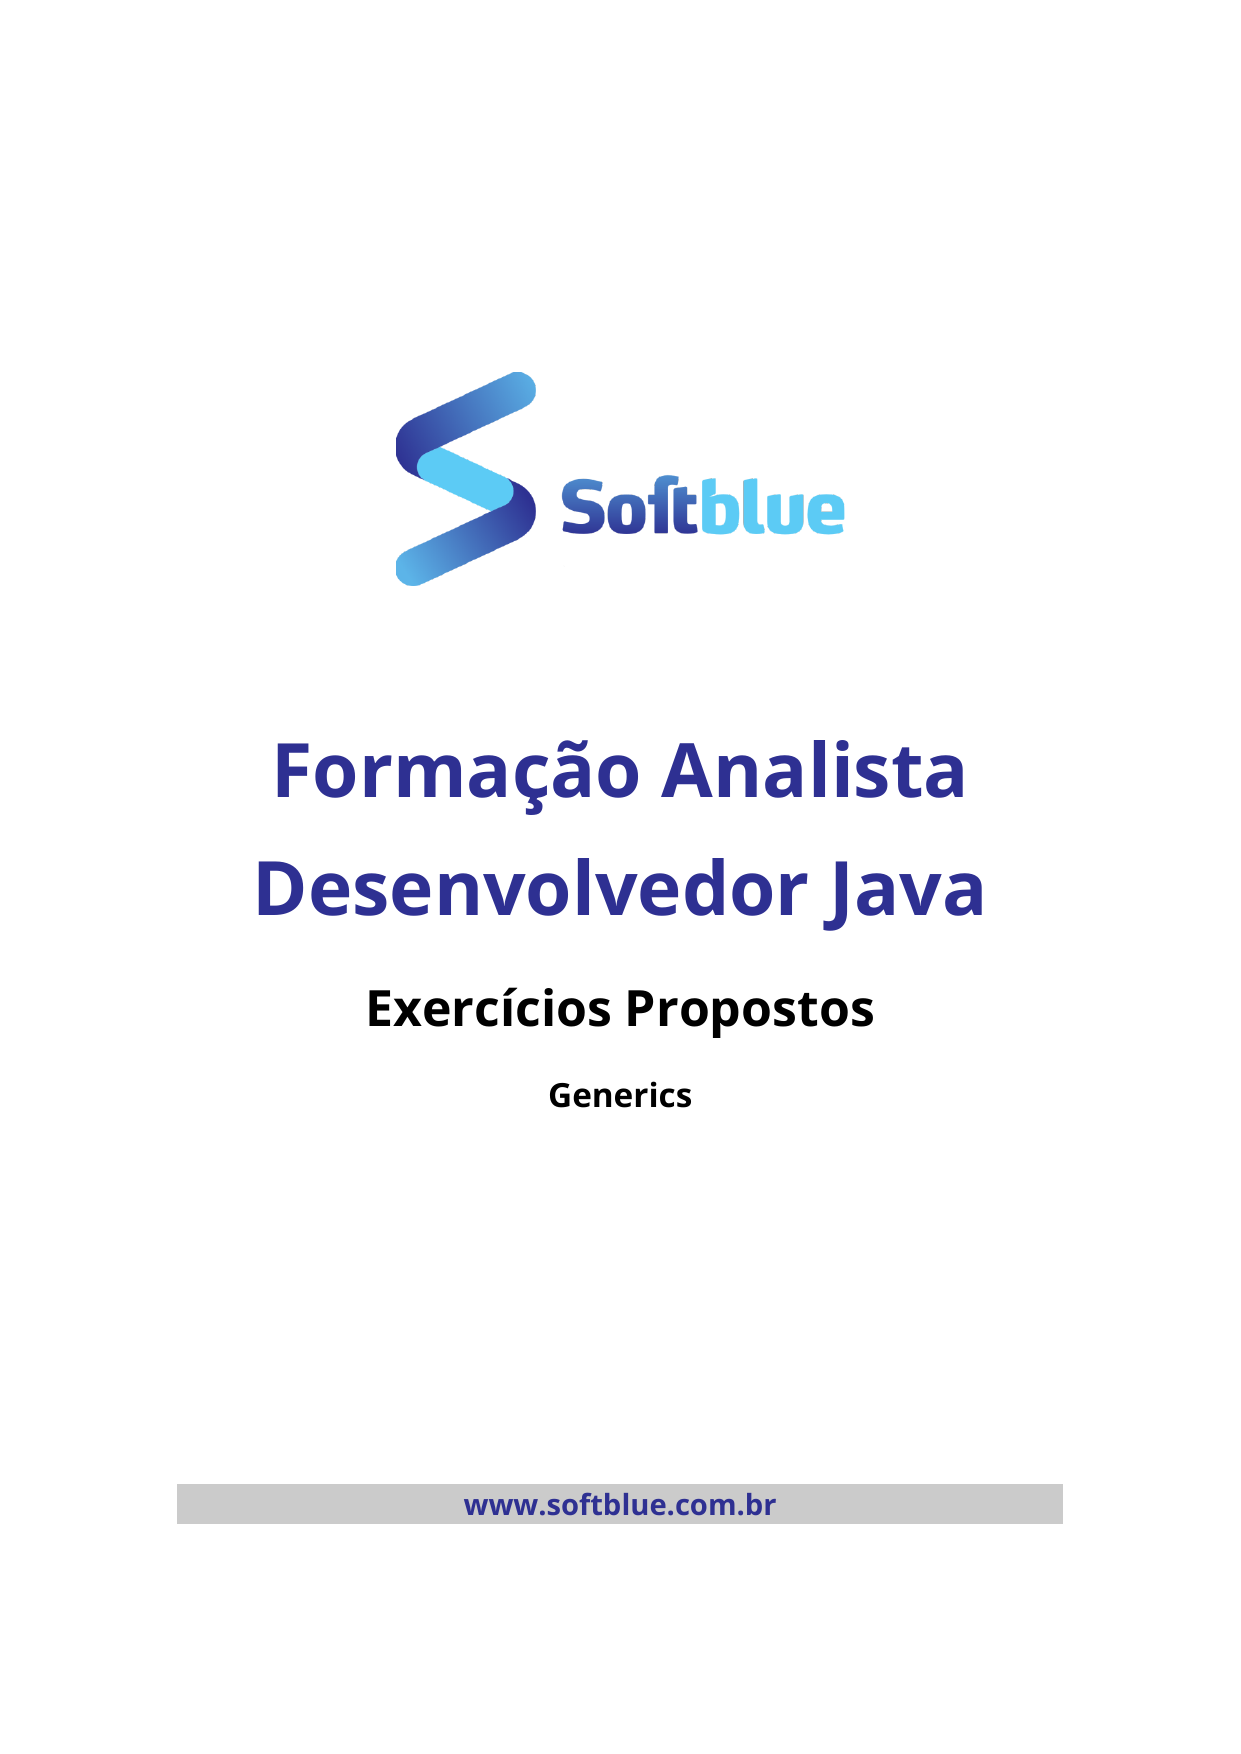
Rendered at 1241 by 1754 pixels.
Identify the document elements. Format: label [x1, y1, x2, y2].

picture [396, 372, 845, 586]
